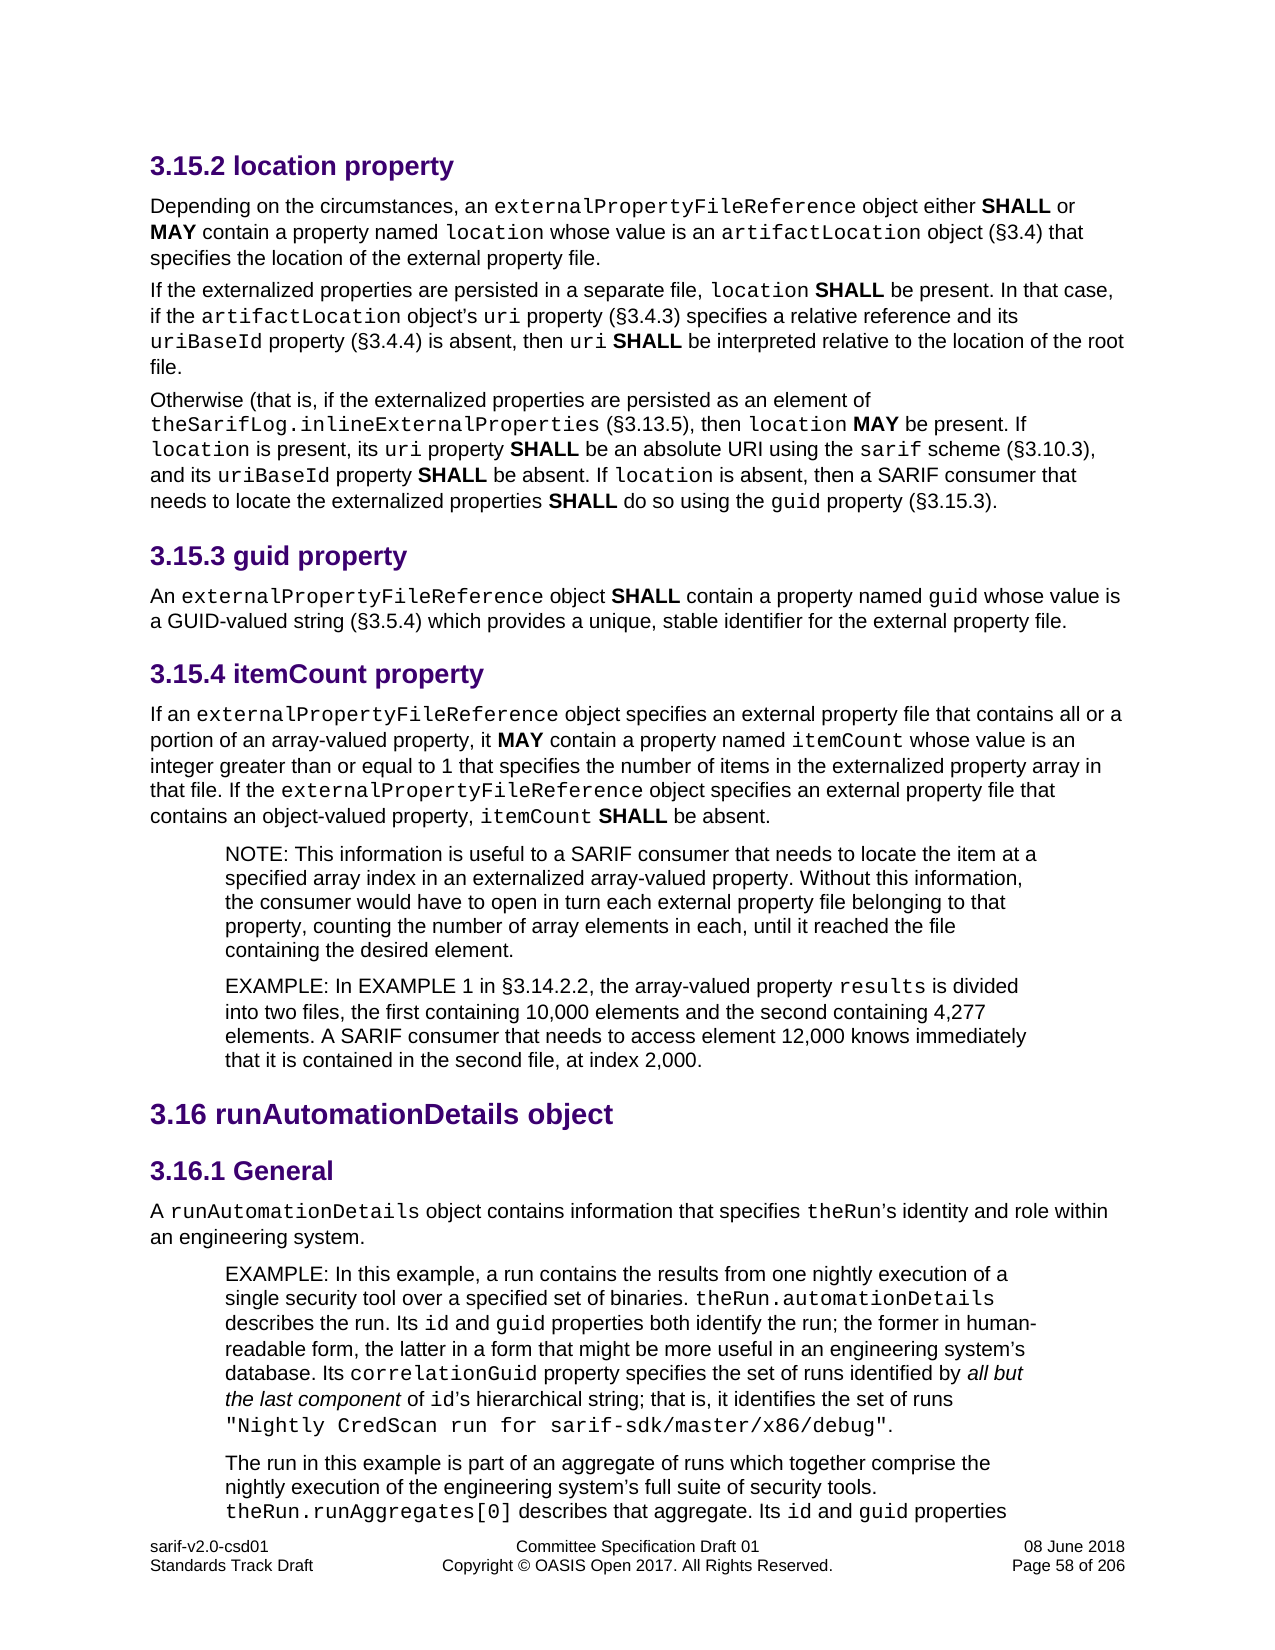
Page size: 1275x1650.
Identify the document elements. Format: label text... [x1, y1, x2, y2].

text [225, 1451, 1050, 1525]
subtitle runAutomationDetails object [150, 1097, 1125, 1130]
subtitle itemCount property [150, 658, 1125, 689]
text An externalPropertyFileReference object SHALL contain a property named guid whose value is a GUID-valued string (§3.5.4) which provides a unique, stable identifier for the external property file. [150, 583, 1125, 633]
text If the externalized properties are persisted in a separate file, location SHALL be present. In that case, if the artifactLocation object’s uri property (§3.4.3) specifies a relative reference and its uriBaseId property (§3.4.4) is absent, then uri SHALL be interpreted relative to the location of the root file. [150, 278, 1125, 379]
text EXAMPLE: In EXAMPLE 1 in §3.14.2.2, the array-valued property results is divided into two files, the first containing 10,000 elements and the second containing 4,277 elements. A SARIF consumer that needs to access element 12,000 knows immediately that it is contained in the second file, at index 2,000. [225, 974, 1050, 1072]
text A runAutomationDetails object contains information that specifies theRun’s identity and role within an engineering system. [150, 1199, 1125, 1249]
subtitle General [150, 1155, 1125, 1187]
text If an externalPropertyFileReference object specifies an external property file that contains all or a portion of an array-valued property, it MAY contain a property named itemCount whose value is an integer greater than or equal to 1 that specifies the number of items in the externalized property array in that file. If the externalPropertyFileReference object specifies an external property file that contains an object-valued property, itemCount SHALL be absent. [150, 702, 1125, 829]
text Depending on the circumstances, an externalPropertyFileReference object either SHALL or MAY contain a property named location whose value is an artifactLocation object (§3.4) that specifies the location of the external property file. [150, 194, 1125, 269]
subtitle guid property [150, 540, 1125, 571]
subtitle location property [150, 150, 1125, 181]
text NOTE: This information is useful to a SARIF consumer that needs to locate the item at a specified array index in an externalized array-valued property. Without this information, the consumer would have to open in turn each external property file belonging to that property, counting the number of array elements in each, until it reached the file containing the desired element. [225, 842, 1050, 962]
